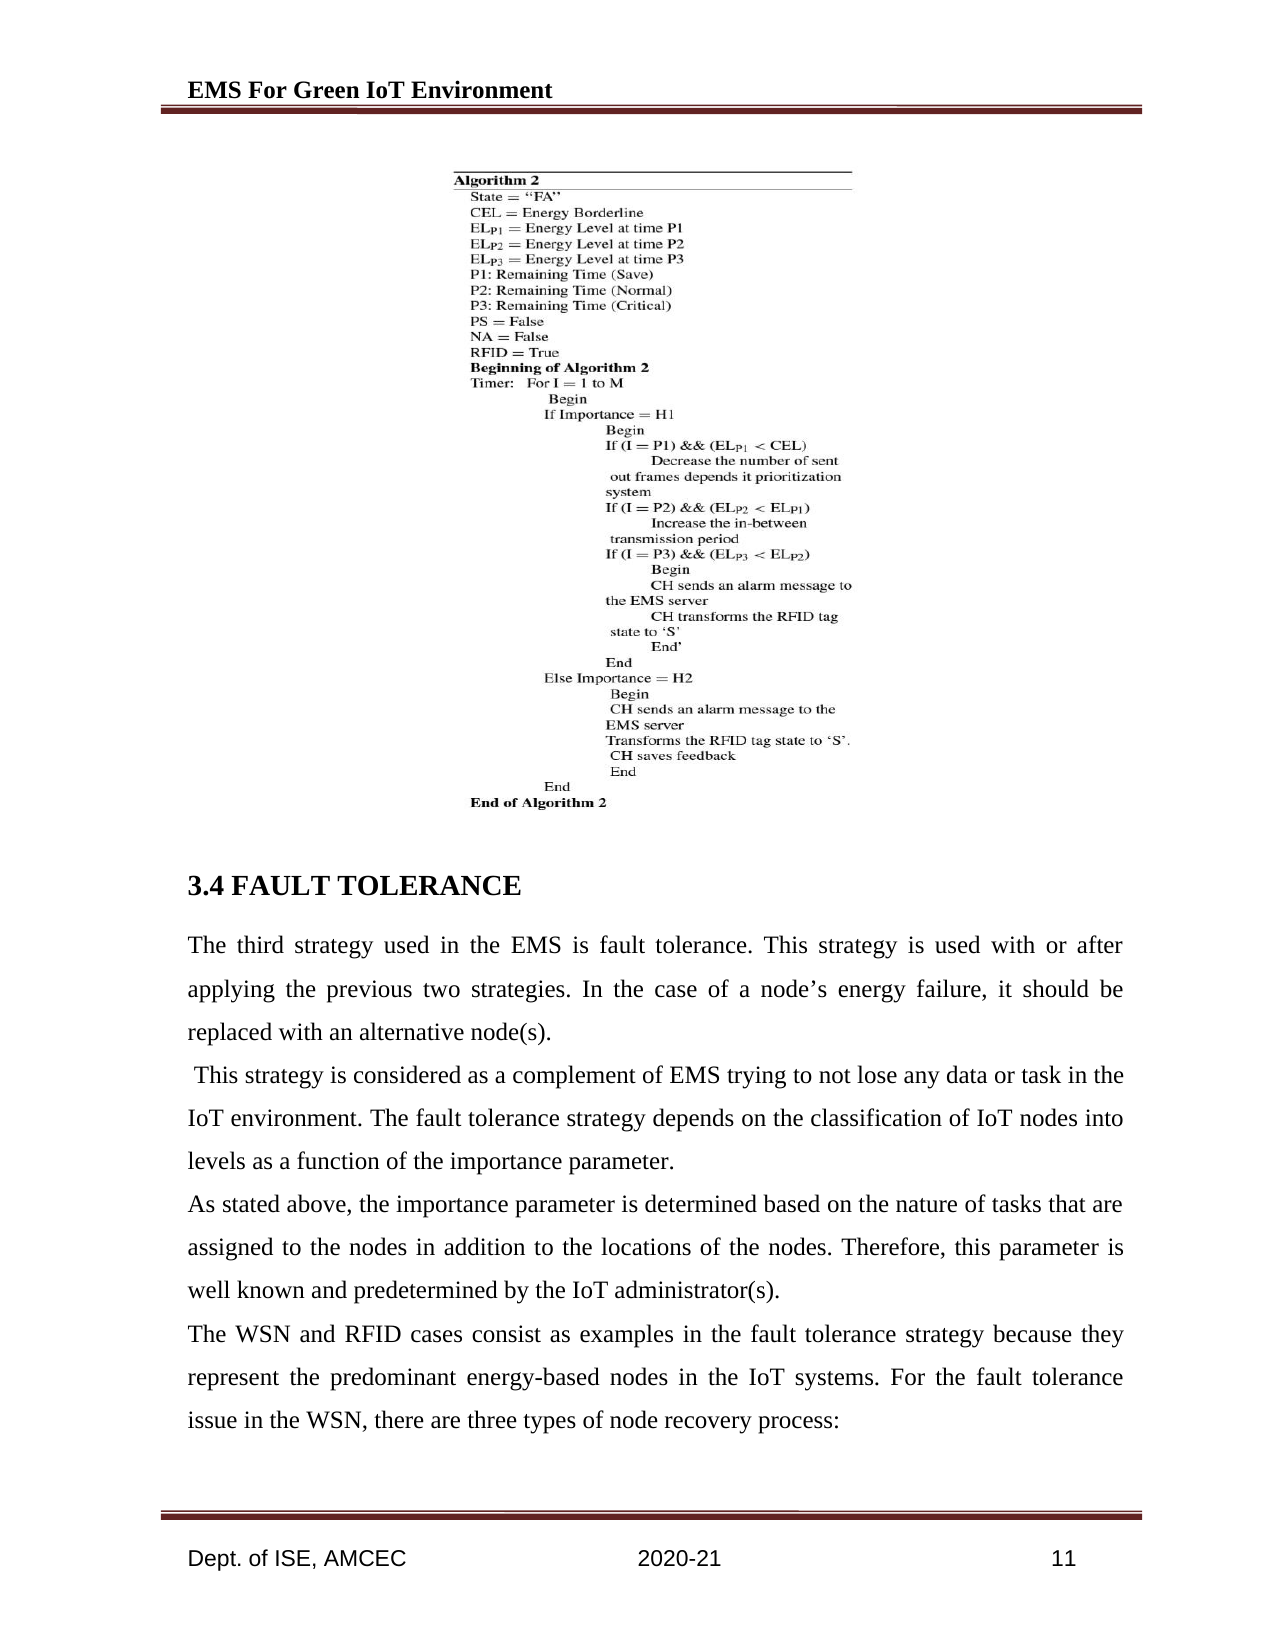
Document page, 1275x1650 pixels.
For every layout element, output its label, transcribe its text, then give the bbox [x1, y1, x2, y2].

text This strategy is considered as a complement of EMS trying to not lose any data or task in the IoT environment. The fault tolerance strategy depends on the classification of IoT nodes into levels as a function of the importance parameter. [187, 1060, 1125, 1175]
text The WSN and RFID cases consist as examples in the fault tolerance strategy because they represent the predominant energy-based nodes in the IoT systems. For the fault tolerance issue in the WSN, there are three types of node recovery process: [187, 1319, 1125, 1434]
text As stated above, the importance parameter is determined based on the nature of tasks that are assigned to the nodes in addition to the locations of the nodes. Therefore, this parameter is well known and predetermined by the IoT administrator(s). [187, 1189, 1125, 1304]
text 3.4 FAULT TOLERANCE [187, 868, 1125, 902]
picture [442, 150, 871, 811]
text The third strategy used in the EMS is fault tolerance. This strategy is used with or after applying the previous two strategies. In the case of a node’s energy failure, it should be replaced with an alternative node(s). [187, 931, 1125, 1046]
